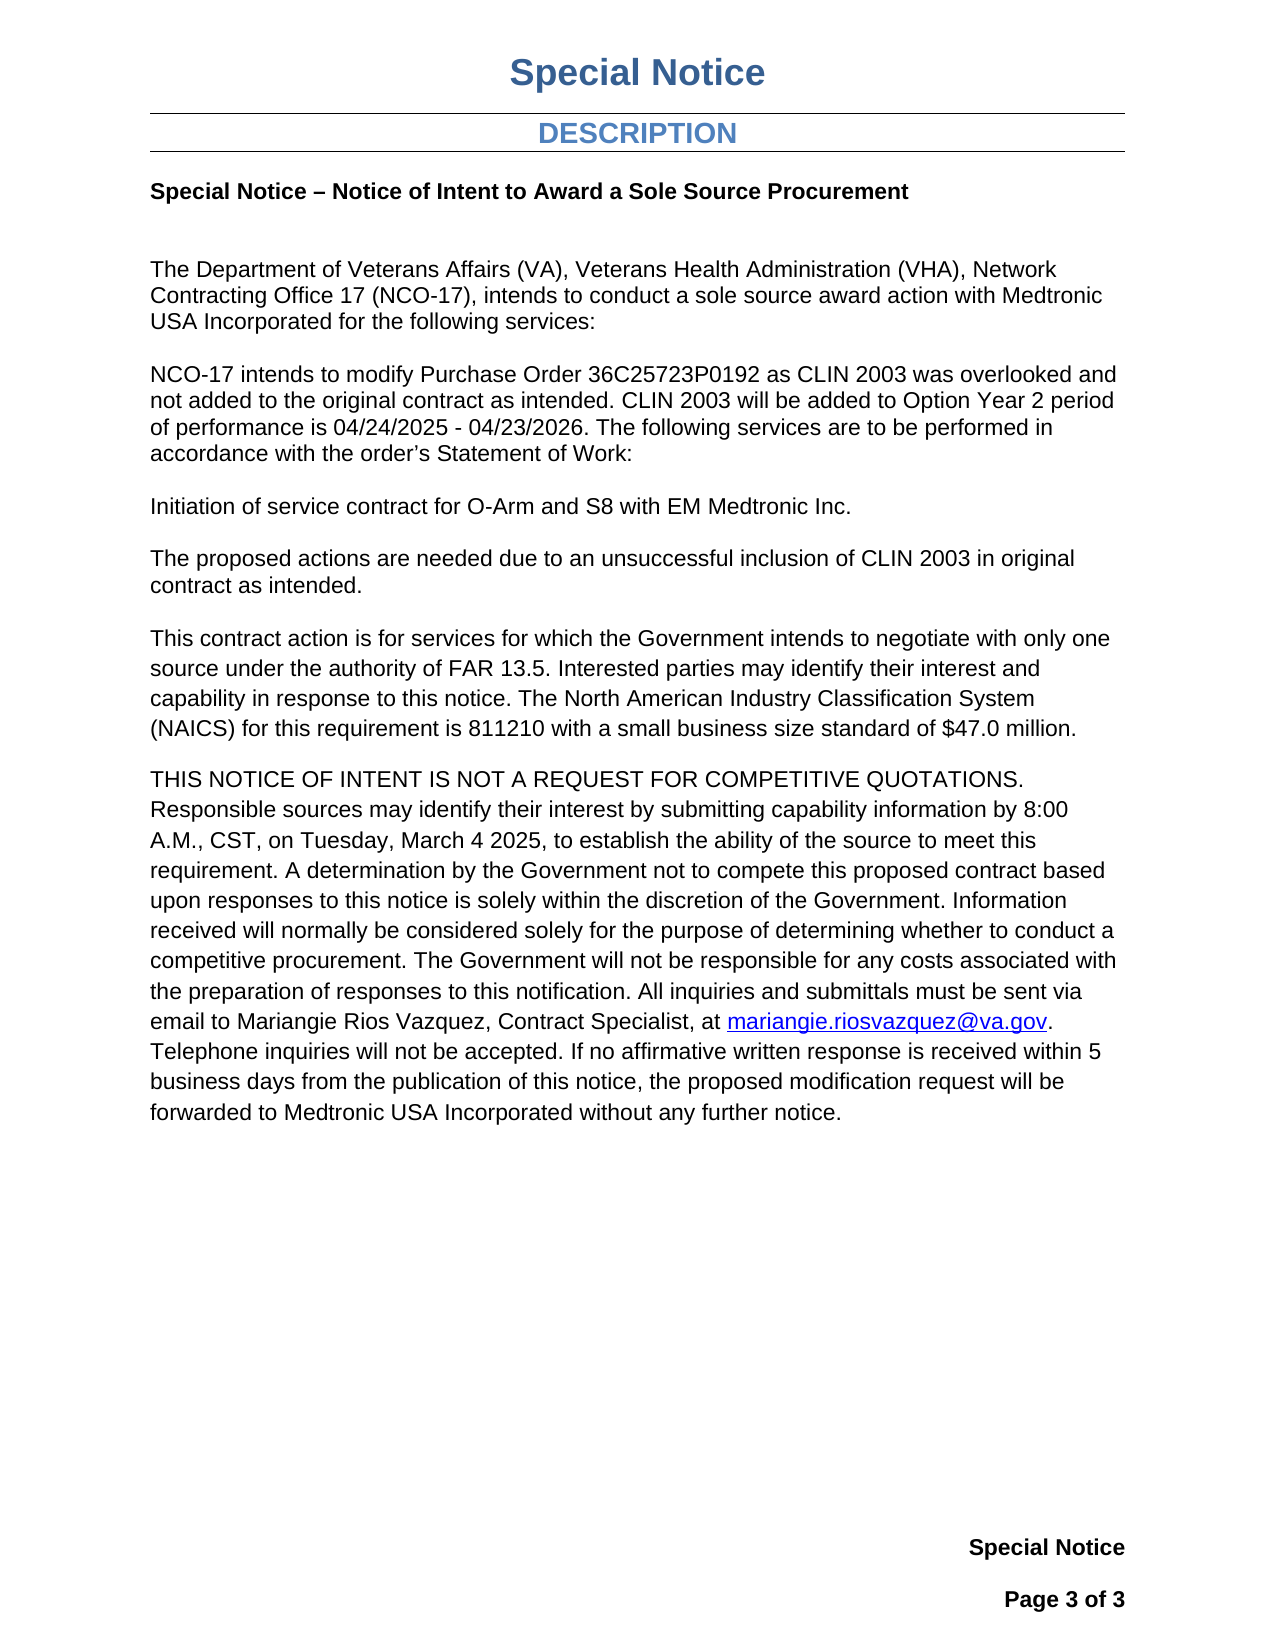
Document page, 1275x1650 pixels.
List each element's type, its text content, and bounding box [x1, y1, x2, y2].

text Initiation of service contract for O-Arm and S8 with EM Medtronic Inc. [150, 493, 1125, 519]
text NCO-17 intends to modify Purchase Order 36C25723P0192 as CLIN 2003 was overlooked and not added to the original contract as intended. CLIN 2003 will be added to Option Year 2 period of performance is 04/24/2025 - 04/23/2026. The following services are to be performed in accordance with the order’s Statement of Work: [150, 361, 1125, 466]
text THIS NOTICE OF INTENT IS NOT A REQUEST FOR COMPETITIVE QUOTATIONS. Responsible sources may identify their interest by submitting capability information by 8:00 A.M., CST, on Tuesday, March 4 2025, to establish the ability of the source to meet this requirement. A determination by the Government not to compete this proposed contract based upon responses to this notice is solely within the discretion of the Government. Information received will normally be considered solely for the purpose of determining whether to conduct a competitive procurement. The Government will not be responsible for any costs associated with the preparation of responses to this notification. All inquiries and submittals must be sent via email to Mariangie Rios Vazquez, Contract Specialist, at mariangie.riosvazquez@va.gov. Telephone inquiries will not be accepted. If no affirmative written response is received within 5 business days from the publication of this notice, the proposed modification request will be forwarded to Medtronic USA Incorporated without any further notice. [150, 766, 1125, 1125]
text The proposed actions are needed due to an unsuccessful inclusion of CLIN 2003 in original contract as intended. [150, 545, 1125, 598]
text DESCRIPTION [150, 114, 1125, 151]
text The Department of Veterans Affairs (VA), Veterans Health Administration (VHA), Network Contracting Office 17 (NCO-17), intends to conduct a sole source award action with Medtronic USA Incorporated for the following services: [150, 256, 1125, 334]
text Special Notice – Notice of Intent to Award a Sole Source Procurement [150, 178, 1125, 204]
text This contract action is for services for which the Government intends to negotiate with only one source under the authority of FAR 13.5. Interested parties may identify their interest and capability in response to this notice. The North American Industry Classification System (NAICS) for this requirement is 811210 with a small business size standard of $47.0 million. [150, 624, 1125, 741]
